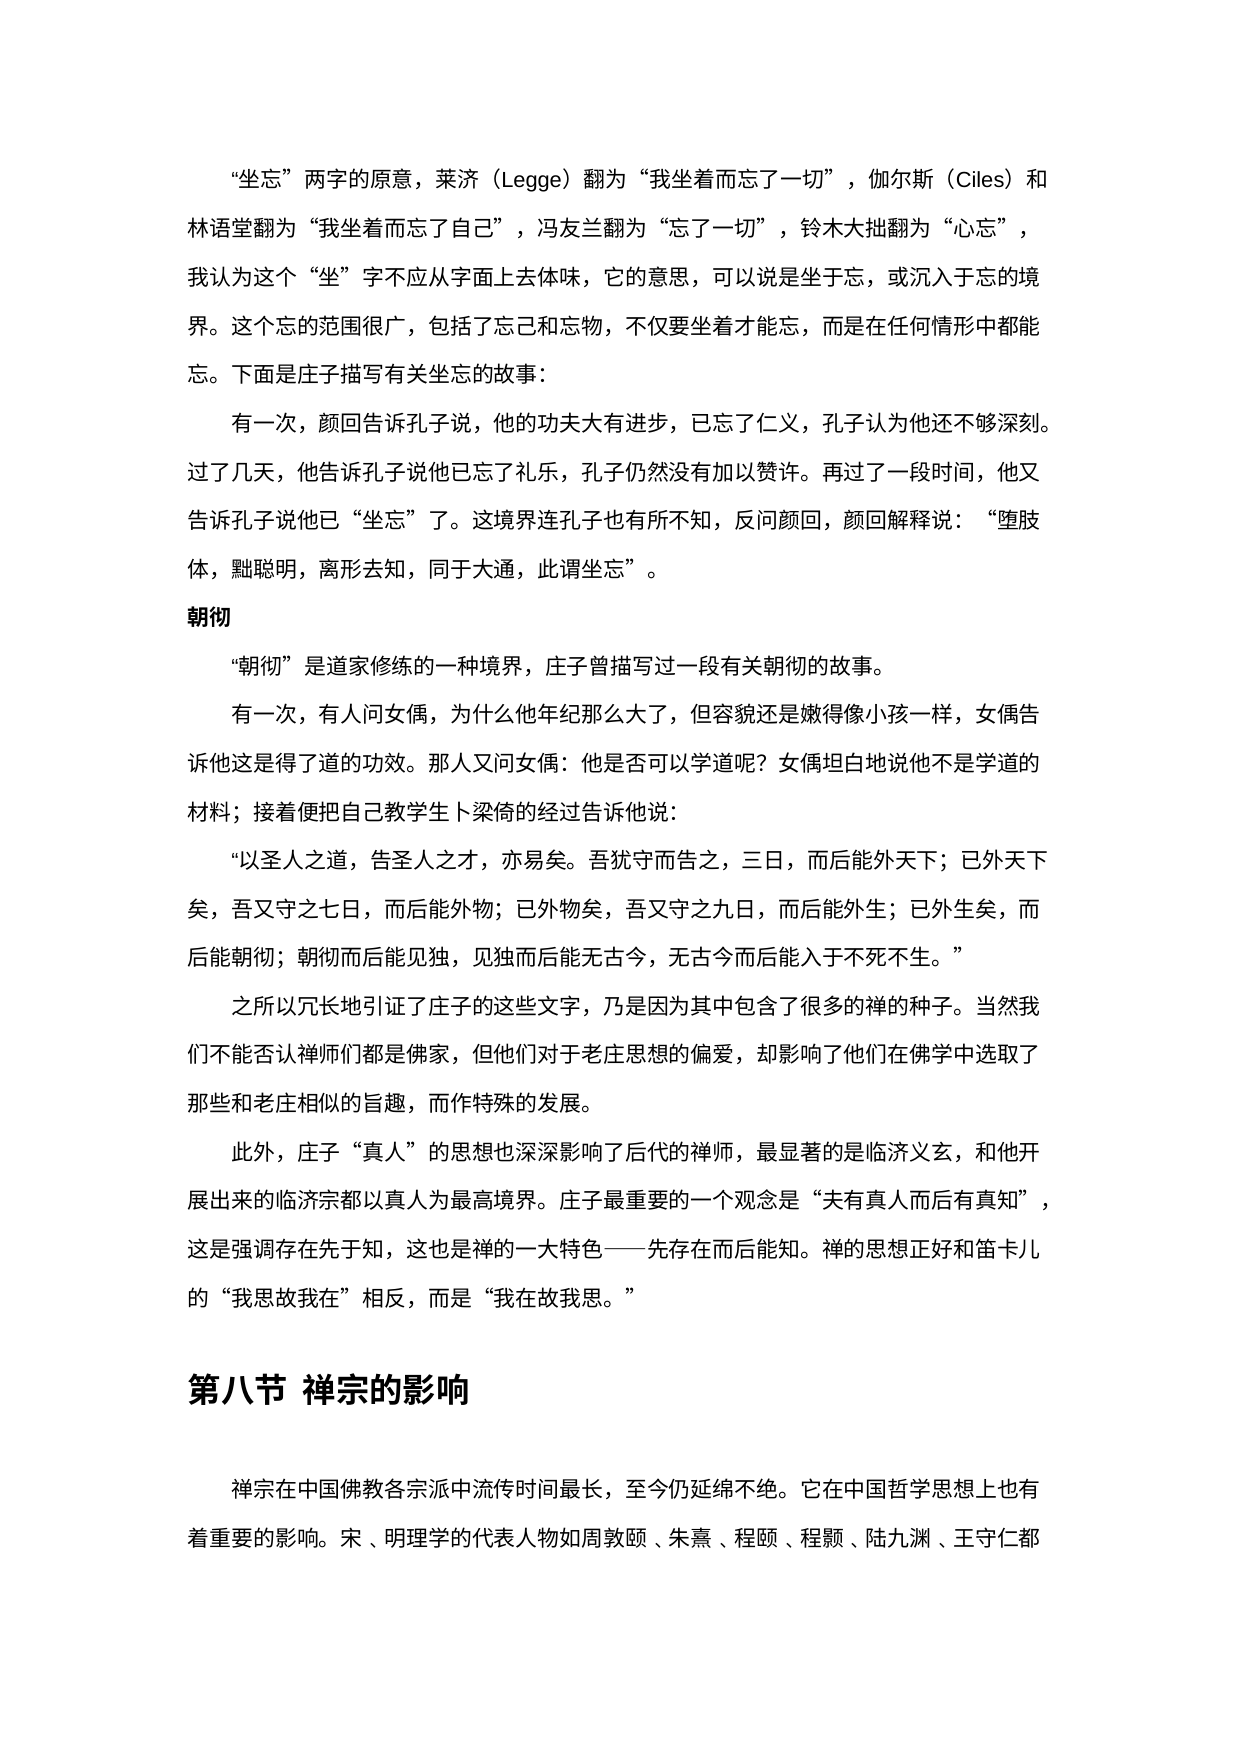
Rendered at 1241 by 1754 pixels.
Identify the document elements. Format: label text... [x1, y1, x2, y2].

text 有一次，颜回告诉孔子说，他的功夫大有进步，已忘了仁义，孔子认为他还不够深刻。过了几天，他告诉孔子说他已忘了礼乐，孔子仍然没有加以赞许。再过了一段时间，他又告诉孔子说他已“坐忘”了。这境界连孔子也有所不知，反问颜回，颜回解释说：“堕肢体，黜聪明，离形去知，同于大通，此谓坐忘”。 [187, 405, 1053, 584]
text 之所以冗长地引证了庄子的这些文字，乃是因为其中包含了很多的禅的种子。当然我们不能否认禅师们都是佛家，但他们对于老庄思想的偏爱，却影响了他们在佛学中选取了那些和老庄相似的旨趣，而作特殊的发展。 [187, 988, 1053, 1118]
text 有一次，有人问女偊，为什么他年纪那么大了，但容貌还是嫩得像小孩一样，女偊告诉他这是得了道的功效。那人又问女偊：他是否可以学道呢？女偊坦白地说他不是学道的材料；接着便把自己教学生卜梁倚的经过告诉他说： [187, 697, 1053, 827]
text “坐忘”两字的原意，莱济（Legge）翻为“我坐着而忘了一切”，伽尔斯（Ciles）和林语堂翻为“我坐着而忘了自己”，冯友兰翻为“忘了一切”，铃木大拙翻为“心忘”，我认为这个“坐”字不应从字面上去体味，它的意思，可以说是坐于忘，或沉入于忘的境界。这个忘的范围很广，包括了忘己和忘物，不仅要坐着才能忘，而是在任何情形中都能忘。下面是庄子描写有关坐忘的故事： [187, 162, 1053, 389]
text “朝彻”是道家修练的一种境界，庄子曾描写过一段有关朝彻的故事。 [187, 648, 1053, 681]
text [187, 1472, 1053, 1553]
text 此外，庄子“真人”的思想也深深影响了后代的禅师，最显著的是临济义玄，和他开展出来的临济宗都以真人为最高境界。庄子最重要的一个观念是“夫有真人而后有真知”，这是强调存在先于知，这也是禅的一大特色——先存在而后能知。禅的思想正好和笛卡儿的“我思故我在”相反，而是“我在故我思。” [187, 1134, 1053, 1313]
text 朝彻 [187, 600, 1053, 632]
text “以圣人之道，告圣人之才，亦易矣。吾犹守而告之，三日，而后能外天下；已外天下矣，吾又守之七日，而后能外物；已外物矣，吾又守之九日，而后能外生；已外生矣，而后能朝彻；朝彻而后能见独，见独而后能无古今，无古今而后能入于不死不生。” [187, 842, 1053, 972]
text 第八节 禅宗的影响 [187, 1356, 1053, 1421]
